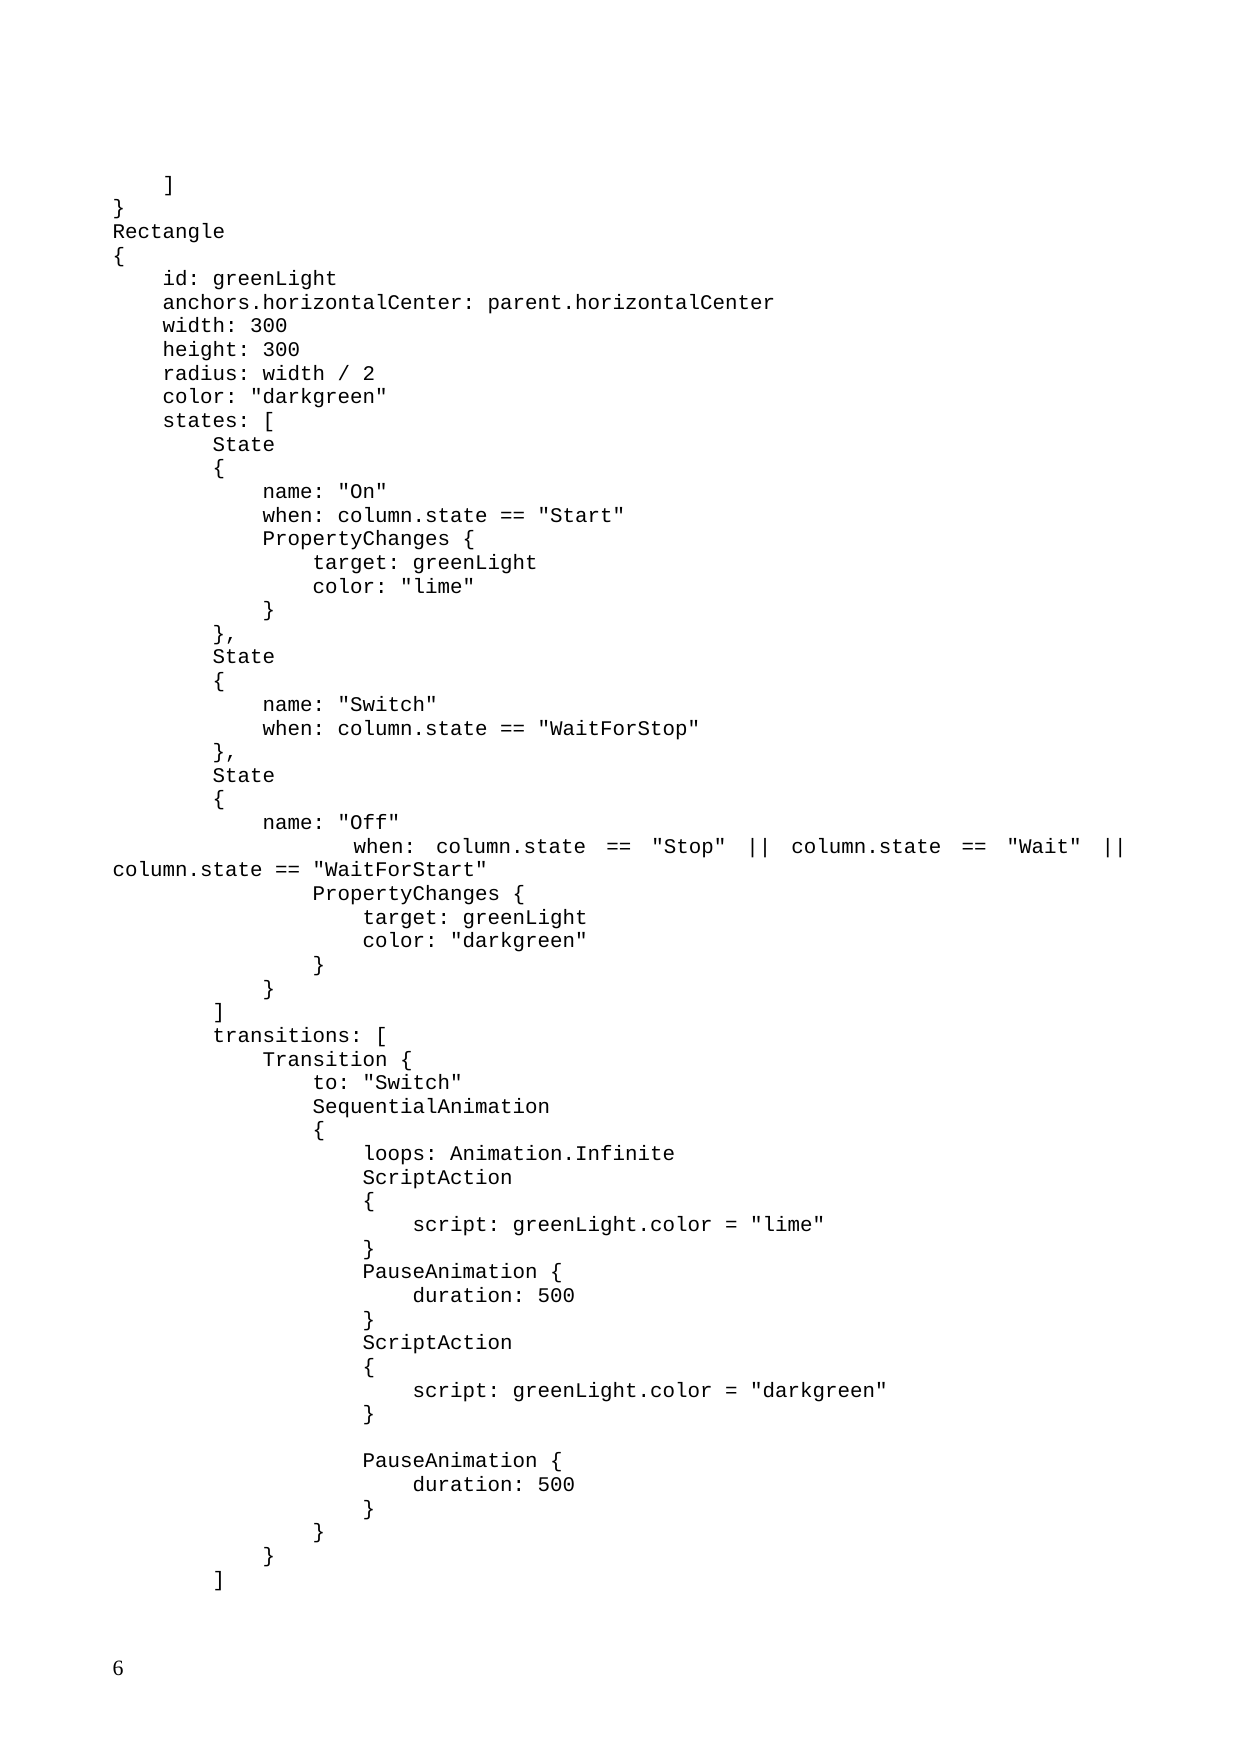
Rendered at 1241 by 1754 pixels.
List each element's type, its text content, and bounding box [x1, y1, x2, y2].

text when: column.state == "Stop" || column.state == "Wait" || column.state == "WaitForStart" [112, 836, 1128, 883]
text ScriptAction [112, 1167, 1128, 1190]
text } [112, 1403, 1128, 1427]
text color: "darkgreen" [112, 386, 1128, 410]
text to: "Switch" [112, 1072, 1128, 1096]
text } [112, 599, 1128, 623]
text State [112, 765, 1128, 788]
text PropertyChanges { [112, 883, 1128, 907]
text } [112, 1238, 1128, 1261]
text name: "On" [112, 481, 1128, 505]
text id: greenLight [112, 268, 1128, 292]
text duration: 500 [112, 1474, 1128, 1498]
text { [112, 1190, 1128, 1214]
text { [112, 457, 1128, 481]
text { [112, 1356, 1128, 1379]
text PropertyChanges { [112, 528, 1128, 552]
text script: greenLight.color = "darkgreen" [112, 1379, 1128, 1403]
text { [112, 670, 1128, 694]
text ScriptAction [112, 1332, 1128, 1356]
text name: "Off" [112, 812, 1128, 836]
text ] [112, 1569, 1128, 1592]
text { [112, 244, 1128, 268]
text State [112, 647, 1128, 670]
text { [112, 1119, 1128, 1143]
text PauseAnimation { [112, 1261, 1128, 1285]
text } [112, 1498, 1128, 1521]
text } [112, 1545, 1128, 1569]
text } [112, 1521, 1128, 1545]
text State [112, 434, 1128, 457]
text states: [ [112, 410, 1128, 434]
text } [112, 978, 1128, 1001]
text }, [112, 741, 1128, 765]
text duration: 500 [112, 1285, 1128, 1309]
text when: column.state == "Start" [112, 505, 1128, 528]
text SequentialAnimation [112, 1096, 1128, 1119]
text radius: width / 2 [112, 363, 1128, 386]
text height: 300 [112, 339, 1128, 363]
text } [112, 1309, 1128, 1332]
text }, [112, 623, 1128, 647]
text transitions: [ [112, 1025, 1128, 1048]
text anchors.horizontalCenter: parent.horizontalCenter [112, 292, 1128, 316]
text target: greenLight [112, 907, 1128, 930]
text Rectangle [112, 221, 1128, 244]
text } [112, 197, 1128, 221]
text loops: Animation.Infinite [112, 1143, 1128, 1167]
text { [112, 788, 1128, 812]
text color: "lime" [112, 576, 1128, 599]
text Transition { [112, 1048, 1128, 1072]
text ] [112, 1001, 1128, 1025]
text color: "darkgreen" [112, 930, 1128, 954]
text ] [112, 174, 1128, 197]
text name: "Switch" [112, 694, 1128, 717]
text } [112, 954, 1128, 978]
text width: 300 [112, 316, 1128, 339]
text target: greenLight [112, 552, 1128, 576]
text script: greenLight.color = "lime" [112, 1214, 1128, 1238]
text PauseAnimation { [112, 1451, 1128, 1474]
text when: column.state == "WaitForStop" [112, 717, 1128, 741]
